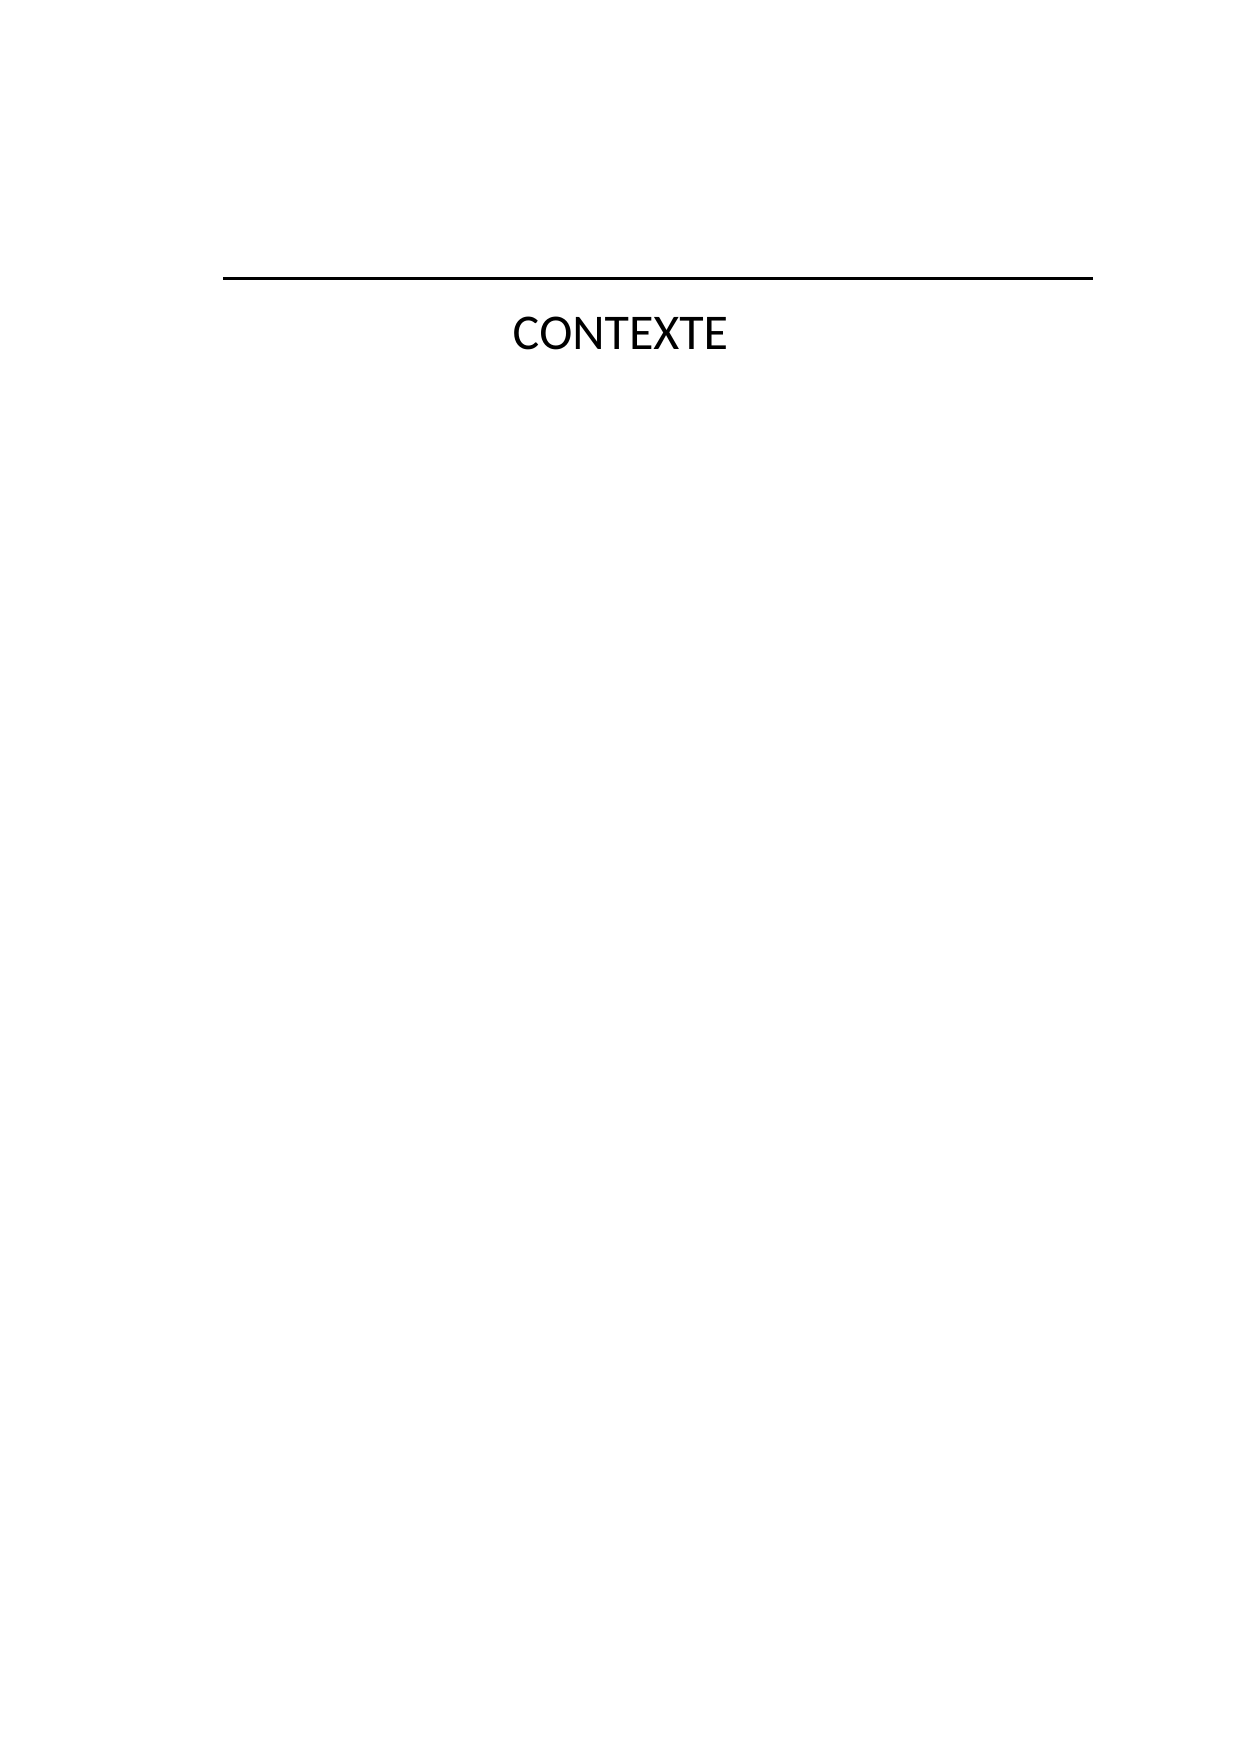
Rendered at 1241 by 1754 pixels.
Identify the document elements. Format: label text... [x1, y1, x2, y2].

text CONTEXTE [148, 301, 1093, 362]
